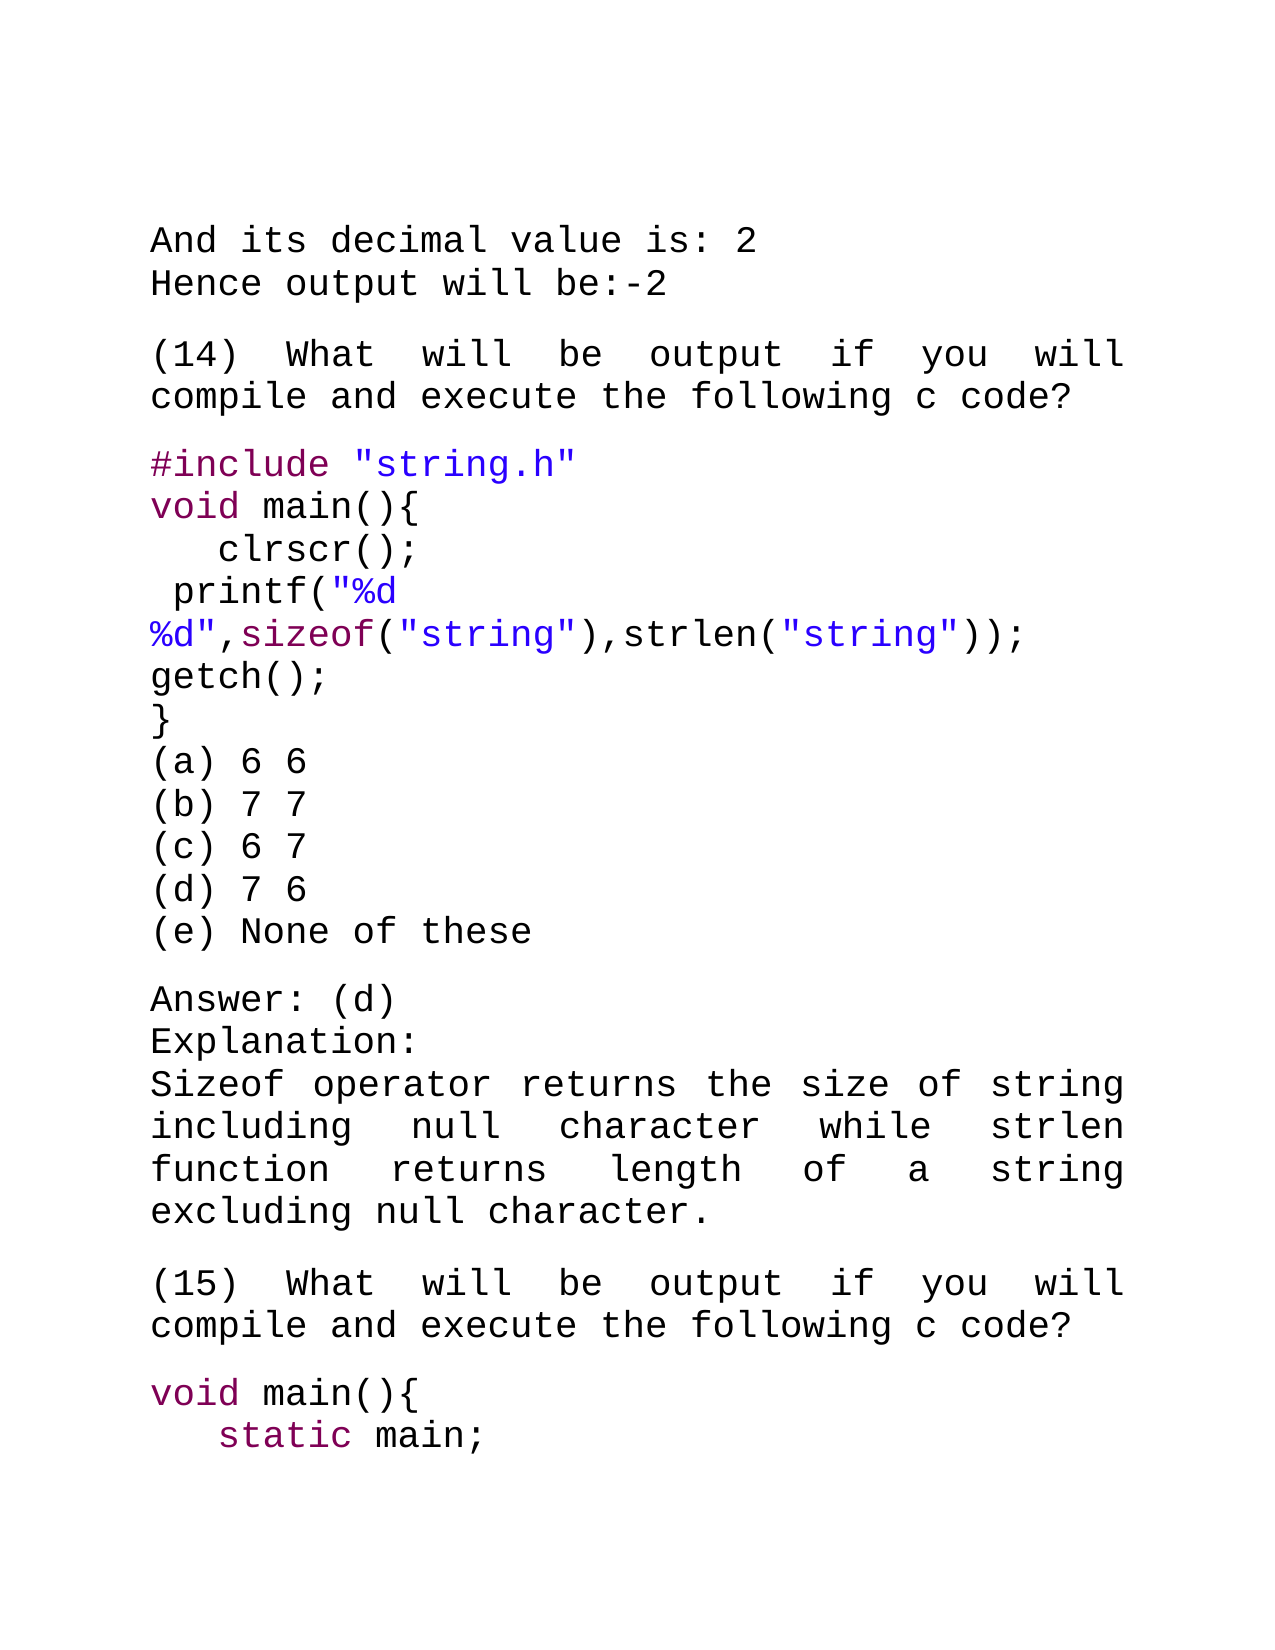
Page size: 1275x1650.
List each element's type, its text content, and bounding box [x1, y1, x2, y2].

text And its decimal value is: 2 [150, 150, 1125, 264]
text Explanation: [150, 1022, 1125, 1065]
text (c) 6 7 [150, 827, 1125, 870]
text void main(){ [150, 487, 1125, 530]
text } [150, 700, 1125, 742]
text clrscr(); [150, 530, 1125, 572]
text (b) 7 7 [150, 785, 1125, 827]
text #include "string.h" [150, 445, 1125, 487]
text (14) What will be output if you will compile and execute the following c code? [150, 335, 1125, 420]
text printf("%d%d",sizeof("string"),strlen("string")); [150, 572, 1125, 657]
text getch(); [150, 657, 1125, 700]
text (a) 6 6 [150, 742, 1125, 785]
text Hence output will be:-2 [150, 264, 1125, 306]
text static main; [150, 1416, 1125, 1459]
text (e) None of these [150, 912, 1125, 955]
text (d) 7 6 [150, 870, 1125, 912]
text void main(){ [150, 1374, 1125, 1416]
text Sizeof operator returns the size of string including null character while strlen function returns length of a string excluding null character. [150, 1065, 1125, 1235]
text Answer: (d) [150, 980, 1125, 1022]
text (15) What will be output if you will compile and execute the following c code? [150, 1264, 1125, 1349]
